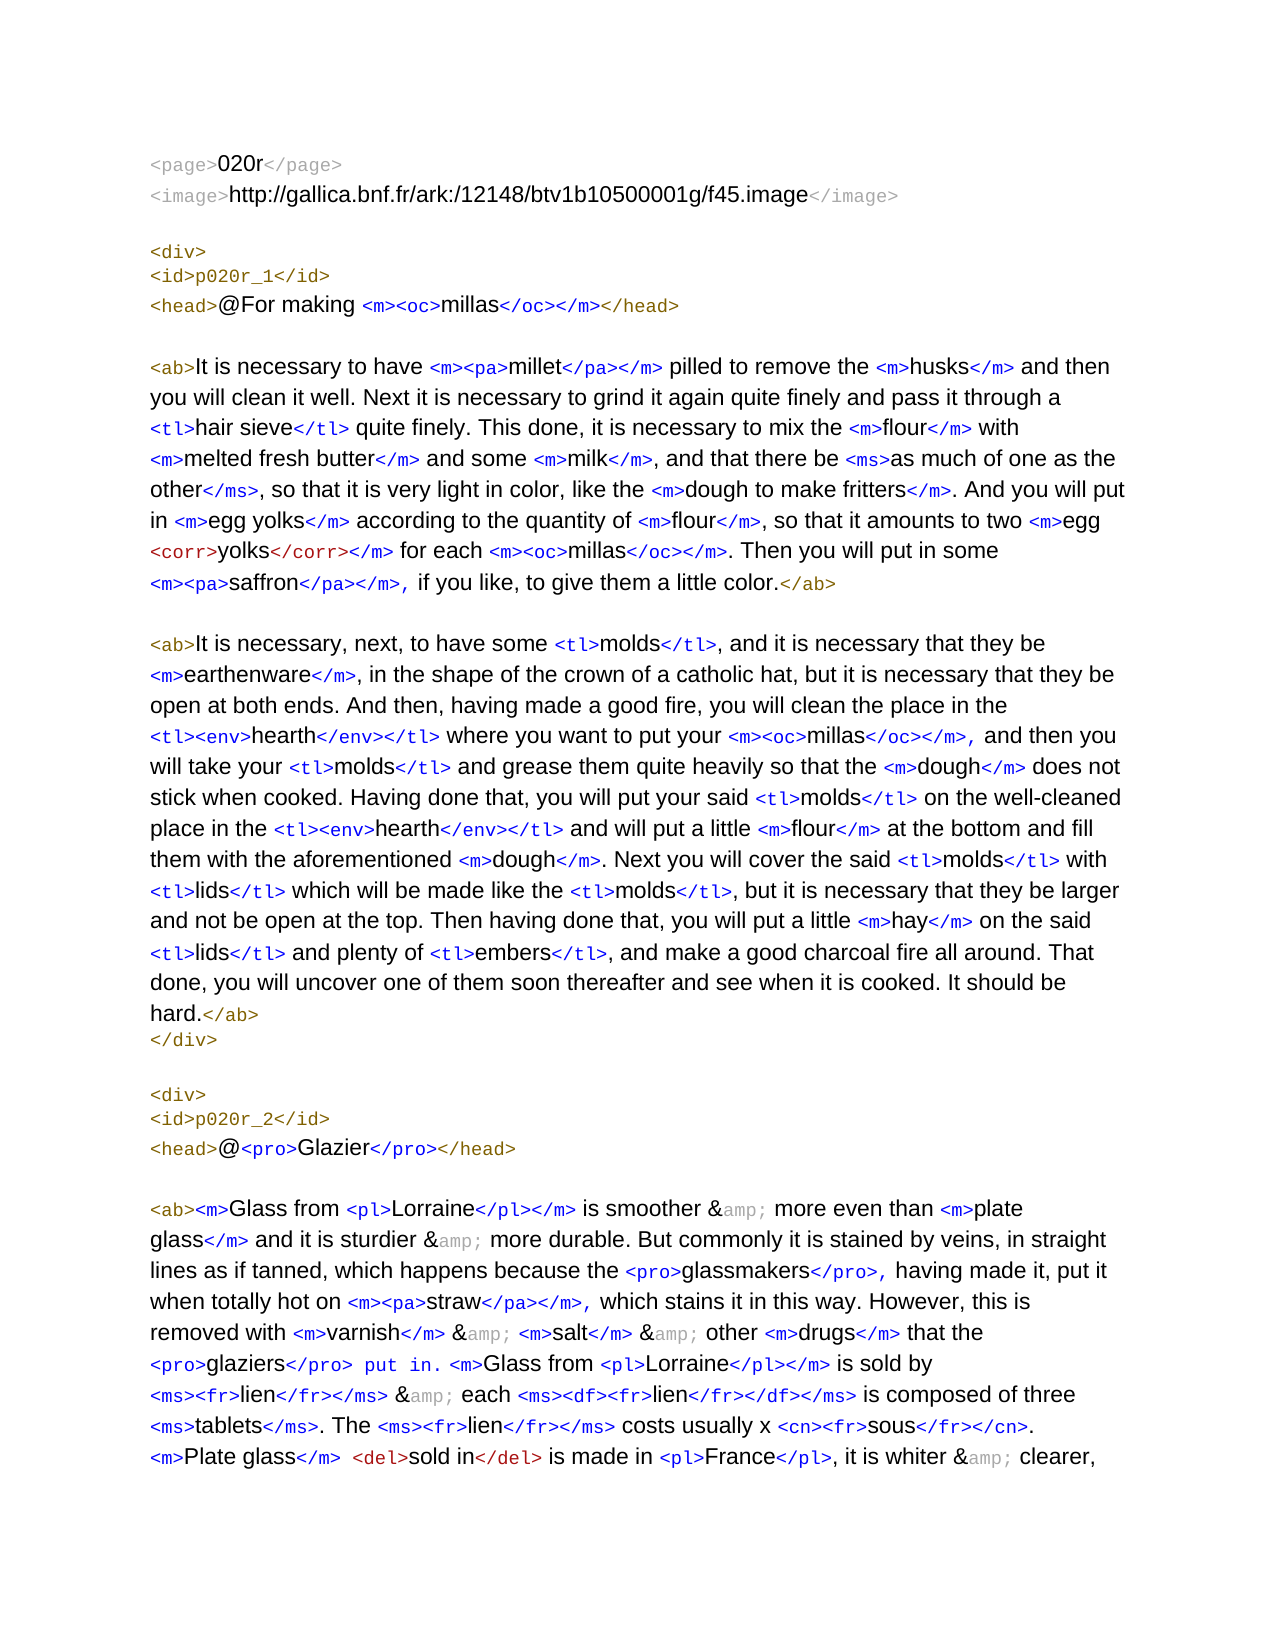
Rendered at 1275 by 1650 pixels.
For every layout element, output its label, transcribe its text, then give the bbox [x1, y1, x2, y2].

text <head>@<pro>Glazier</pro></head> [150, 1134, 1125, 1161]
text <page>020r</page> [150, 150, 1125, 177]
text <image>http://gallica.bnf.fr/ark:/12148/btv1b10500001g/f45.image</image> [150, 181, 1125, 208]
text <id>p020r_1</id> [150, 267, 1125, 288]
text <ab>It is necessary, next, to have some <tl>molds</tl>, and it is necessary that they be <m>earthenware</m>, in the shape of the crown of a catholic hat, but it is necessary that they be open at both ends. And then, having made a good fire, you will clean the place in the <tl><env>hearth</env></tl> where you want to put your <m><oc>millas</oc></m>, and then you will take your <tl>molds</tl> and grease them quite heavily so that the <m>dough</m> does not stick when cooked. Having done that, you will put your said <tl>molds</tl> on the well-cleaned place in the <tl><env>hearth</env></tl> and will put a little <m>flour</m> at the bottom and fill them with the aforementioned <m>dough</m>. Next you will cover the said <tl>molds</tl> with <tl>lids</tl> which will be made like the <tl>molds</tl>, but it is necessary that they be larger and not be open at the top. Then having done that, you will put a little <m>hay</m> on the said <tl>lids</tl> and plenty of <tl>embers</tl>, and make a good charcoal fire all around. That done, you will uncover one of them soon thereafter and see when it is cooked. It should be hard.</ab> [150, 630, 1125, 1027]
text <div> [150, 242, 1125, 264]
text <div> [150, 1085, 1125, 1107]
text </div> [150, 1031, 1125, 1052]
text <ab>It is necessary to have <m><pa>millet</pa></m> pilled to remove the <m>husks</m> and then you will clean it well. Next it is necessary to grind it again quite finely and pass it through a <tl>hair sieve</tl> quite finely. This done, it is necessary to mix the <m>flour</m> with <m>melted fresh butter</m> and some <m>milk</m>, and that there be <ms>as much of one as the other</ms>, so that it is very light in color, like the <m>dough to make fritters</m>. And you will put in <m>egg yolks</m> according to the quantity of <m>flour</m>, so that it amounts to two <m>egg <corr>yolks</corr></m> for each <m><oc>millas</oc></m>. Then you will put in some <m><pa>saffron</pa></m>, if you like, to give them a little color.</ab> [150, 353, 1125, 596]
text <id>p020r_2</id> [150, 1110, 1125, 1131]
text <head>@For making <m><oc>millas</oc></m></head> [150, 291, 1125, 318]
